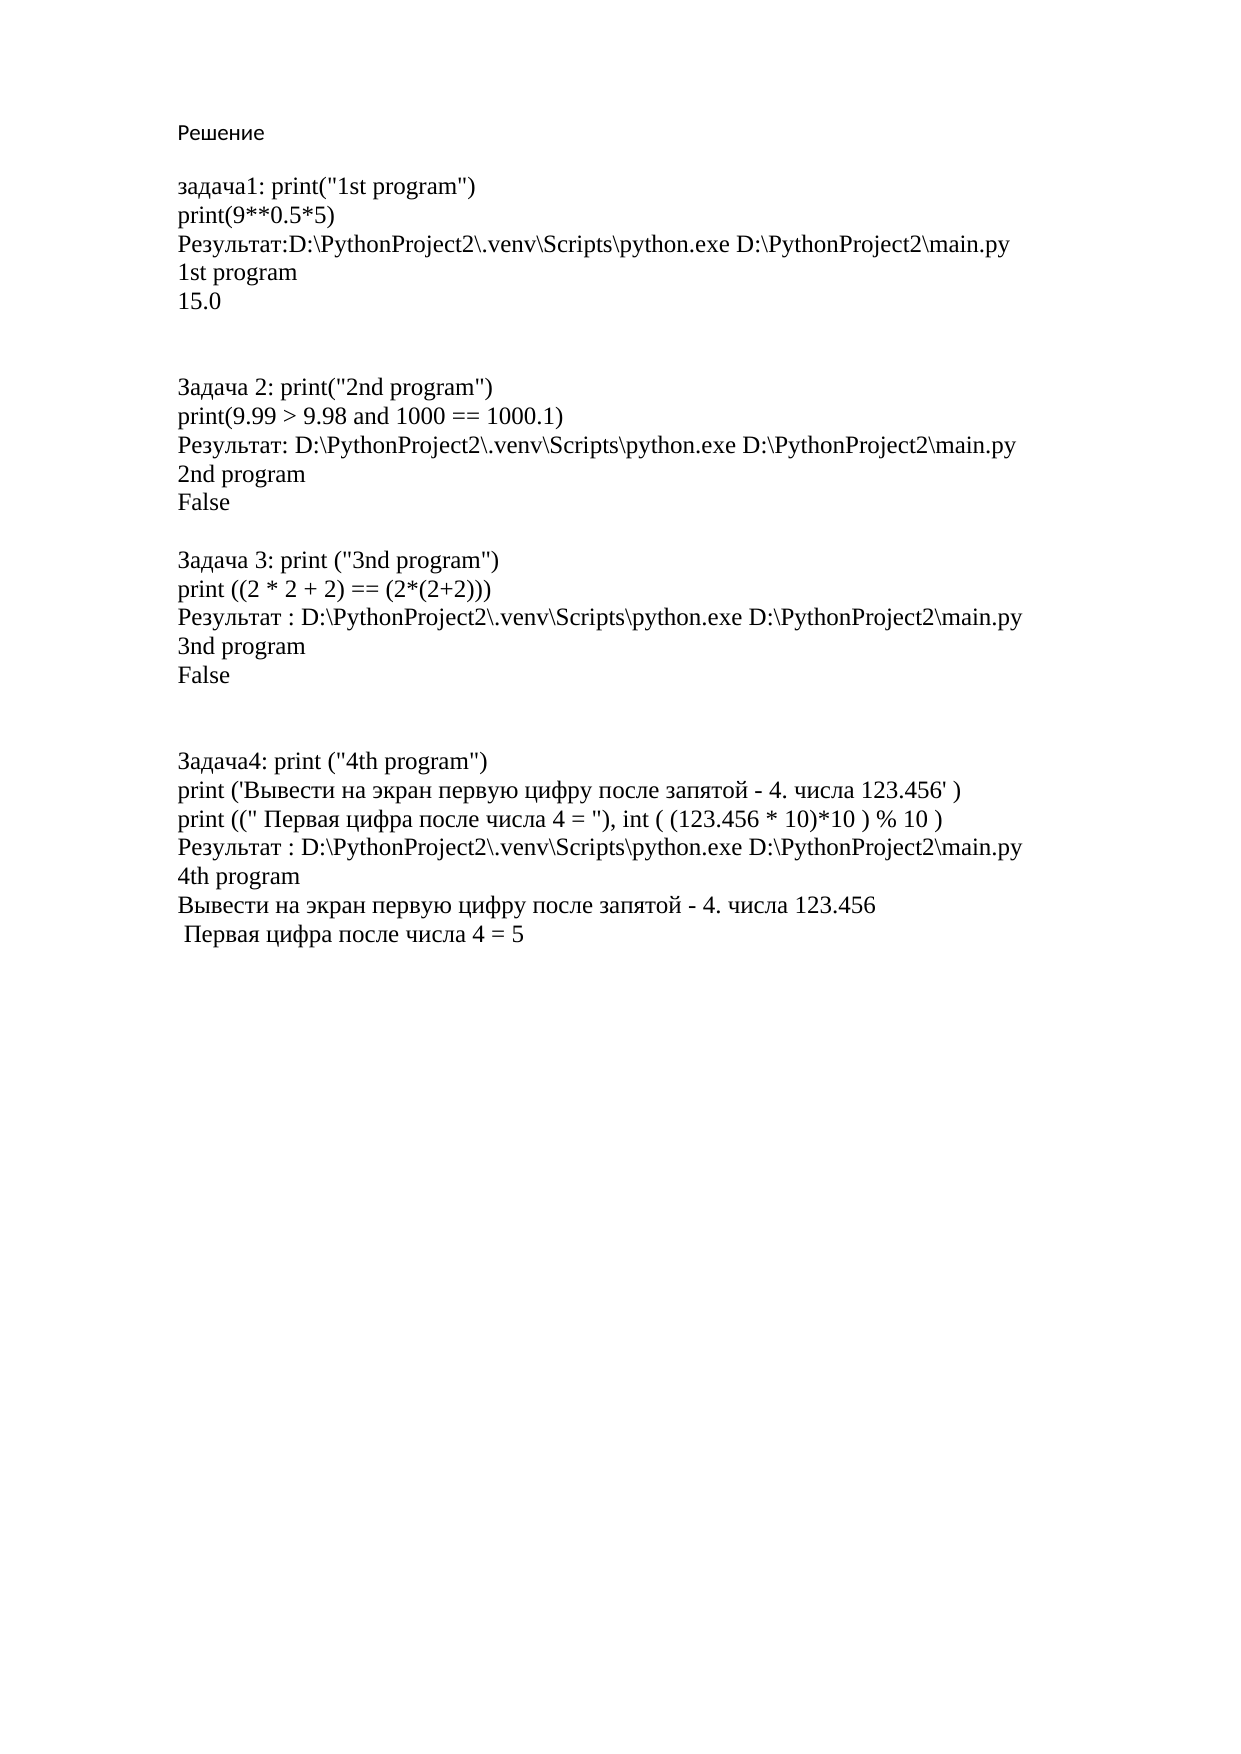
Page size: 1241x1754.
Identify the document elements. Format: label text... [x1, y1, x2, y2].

text задача1: print("1st program") [177, 171, 1152, 200]
text Результат : D:\PythonProject2\.venv\Scripts\python.exe D:\PythonProject2\main.py [177, 602, 1152, 631]
text False [177, 660, 1152, 689]
text Результат:D:\PythonProject2\.venv\Scripts\python.exe D:\PythonProject2\main.py [177, 229, 1152, 257]
text Вывести на экран первую цифру после запятой - 4. числа 123.456 [177, 890, 1152, 919]
text 4th program [177, 861, 1152, 890]
text print(9**0.5*5) [177, 200, 1152, 229]
text Задача 3: print ("3nd program") [177, 545, 1152, 574]
text 1st program [177, 257, 1152, 286]
text Решение [177, 118, 1152, 146]
text 3nd program [177, 631, 1152, 660]
text Результат : D:\PythonProject2\.venv\Scripts\python.exe D:\PythonProject2\main.py [177, 832, 1152, 861]
text False [177, 487, 1152, 516]
text print ((" Первая цифра после числа 4 = "), int ( (123.456 * 10)*10 ) % 10 ) [177, 804, 1152, 832]
text Результат: D:\PythonProject2\.venv\Scripts\python.exe D:\PythonProject2\main.py [177, 430, 1152, 459]
text 15.0 [177, 286, 1152, 315]
text Задача4: print ("4th program") [177, 746, 1152, 775]
text Задача 2: print("2nd program") [177, 372, 1152, 401]
text 2nd program [177, 459, 1152, 487]
text print ((2 * 2 + 2) == (2*(2+2))) [177, 574, 1152, 602]
text print ('Вывести на экран первую цифру после запятой - 4. числа 123.456' ) [177, 775, 1152, 804]
text print(9.99 > 9.98 and 1000 == 1000.1) [177, 401, 1152, 430]
text Первая цифра после числа 4 = 5 [177, 919, 1152, 947]
